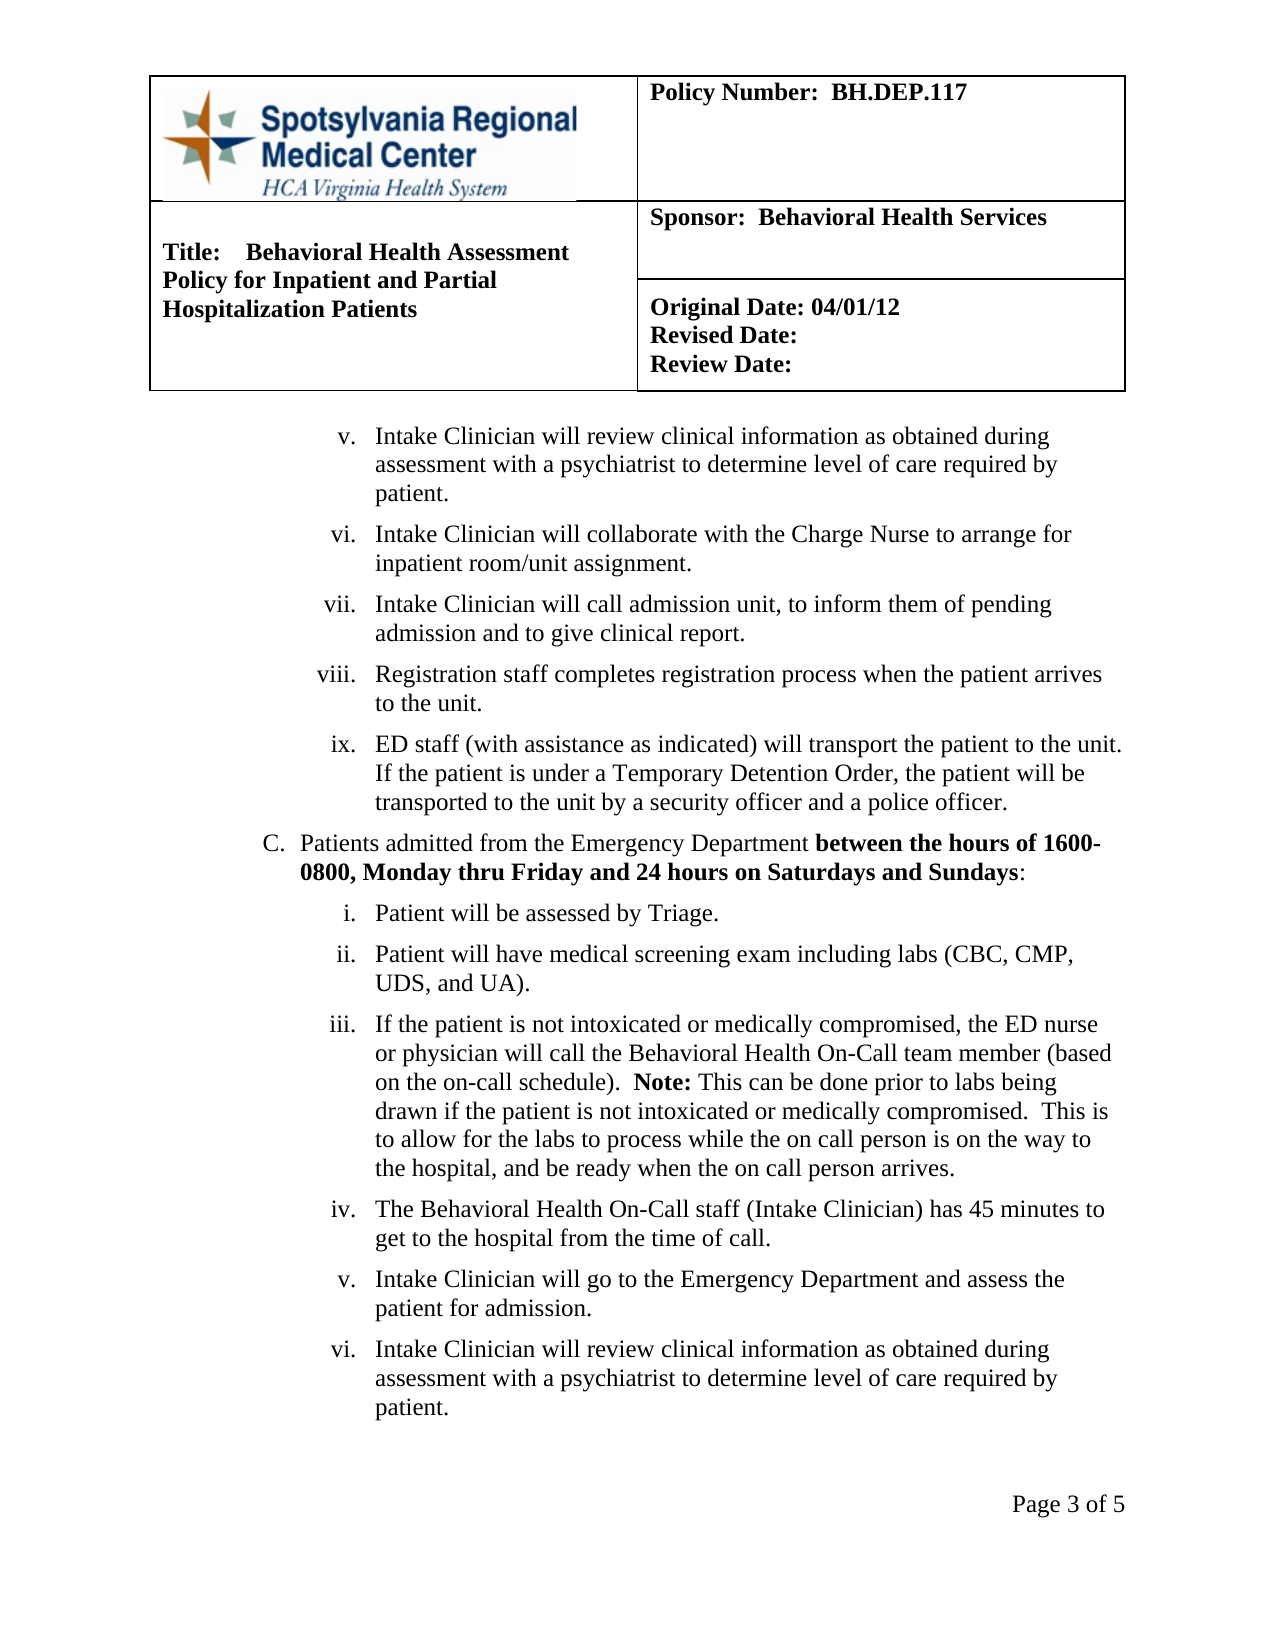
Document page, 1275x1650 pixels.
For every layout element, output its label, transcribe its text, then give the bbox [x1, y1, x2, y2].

list ED staff (with assistance as indicated) will transport the patient to the unit. If the patient is under a Temporary Detention Order, the patient will be transported to the unit by a security officer and a police officer. [356, 729, 1125, 816]
list Intake Clinician will go to the Emergency Department and assess the patient for admission. [356, 1264, 1125, 1322]
list The Behavioral Health On-Call staff (Intake Clinician) has 45 minutes to get to the hospital from the time of call. [356, 1194, 1125, 1252]
list Patient will have medical screening exam including labs (CBC, CMP, UDS, and UA). [356, 939, 1125, 997]
picture [162, 89, 577, 201]
list Intake Clinician will review clinical information as obtained during assessment with a psychiatrist to determine level of care required by patient. [356, 421, 1125, 507]
list If the patient is not intoxicated or medically compromised, the ED nurse or physician will call the Behavioral Health On-Call team member (based on the on-call schedule). Note: This can be done prior to labs being drawn if the patient is not intoxicated or medically compromised. This is to allow for the labs to process while the on call person is on the way to the hospital, and be ready when the on call person arrives. [356, 1009, 1125, 1182]
list Patient will be assessed by Triage. [356, 898, 1125, 927]
list Intake Clinician will collaborate with the Charge Nurse to arrange for inpatient room/unit assignment. [356, 519, 1125, 577]
list Registration staff completes registration process when the patient arrives to the unit. [356, 659, 1125, 717]
list Patients admitted from the Emergency Department between the hours of 1600-0800, Monday thru Friday and 24 hours on Saturdays and Sundays: [262, 828, 1125, 886]
list Intake Clinician will call admission unit, to inform them of pending admission and to give clinical report. [356, 589, 1125, 647]
list Intake Clinician will review clinical information as obtained during assessment with a psychiatrist to determine level of care required by patient. [356, 1334, 1125, 1421]
